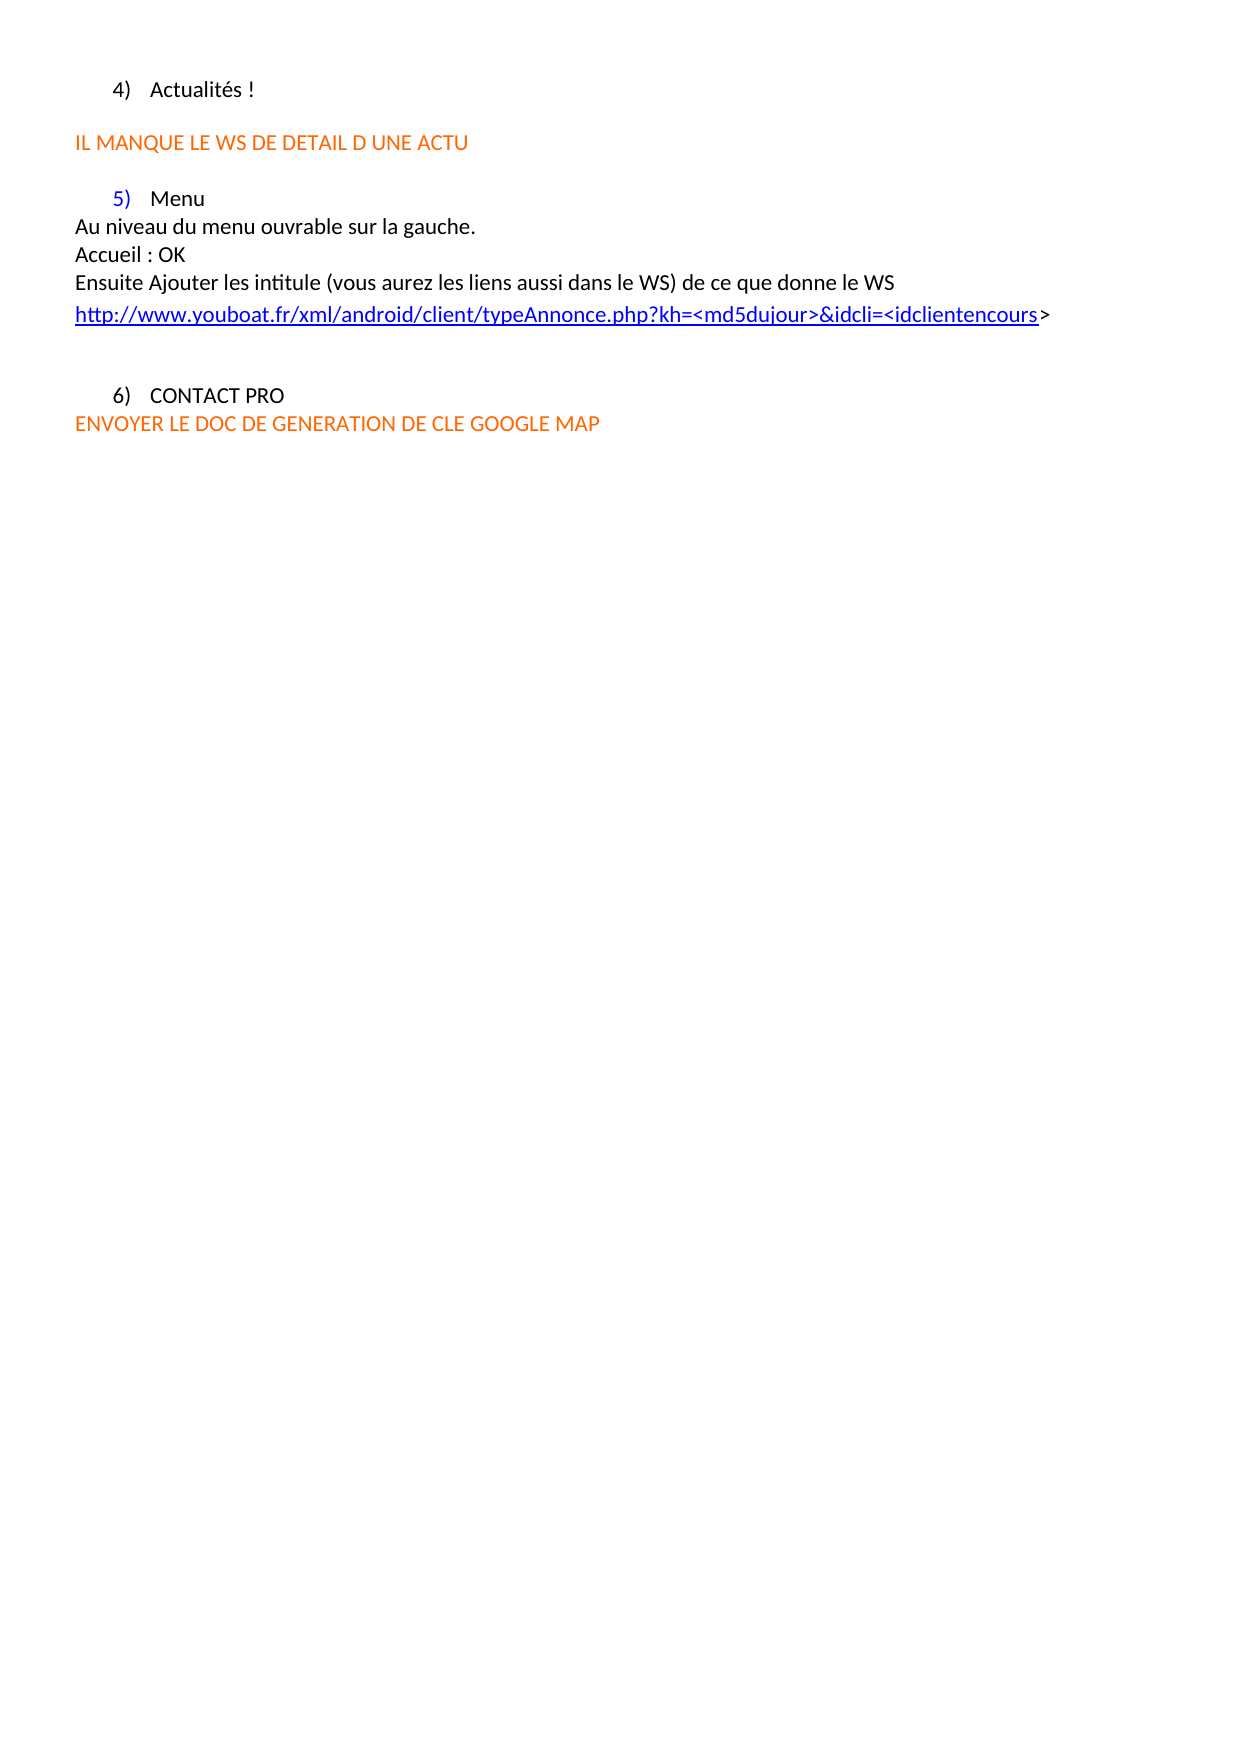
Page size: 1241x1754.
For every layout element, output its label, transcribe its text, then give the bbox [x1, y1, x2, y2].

text ENVOYER LE DOC DE GENERATION DE CLE GOOGLE MAP [75, 409, 1165, 465]
text Ensuite Ajouter les intitule (vous aurez les liens aussi dans le WS) de ce que donne le WS http://www.youboat.fr/xml/android/client/typeAnnonce.php?kh=<md5dujour>&idcli=<idclientencours> [75, 268, 1165, 328]
text IL MANQUE LE WS DE DETAIL D UNE ACTU [75, 128, 1165, 156]
text Accueil : OK [75, 240, 1165, 268]
list Actualités ! [112, 75, 1165, 103]
list Menu [112, 184, 1165, 212]
text Au niveau du menu ouvrable sur la gauche. [75, 212, 1165, 240]
list CONTACT PRO [112, 381, 1165, 409]
